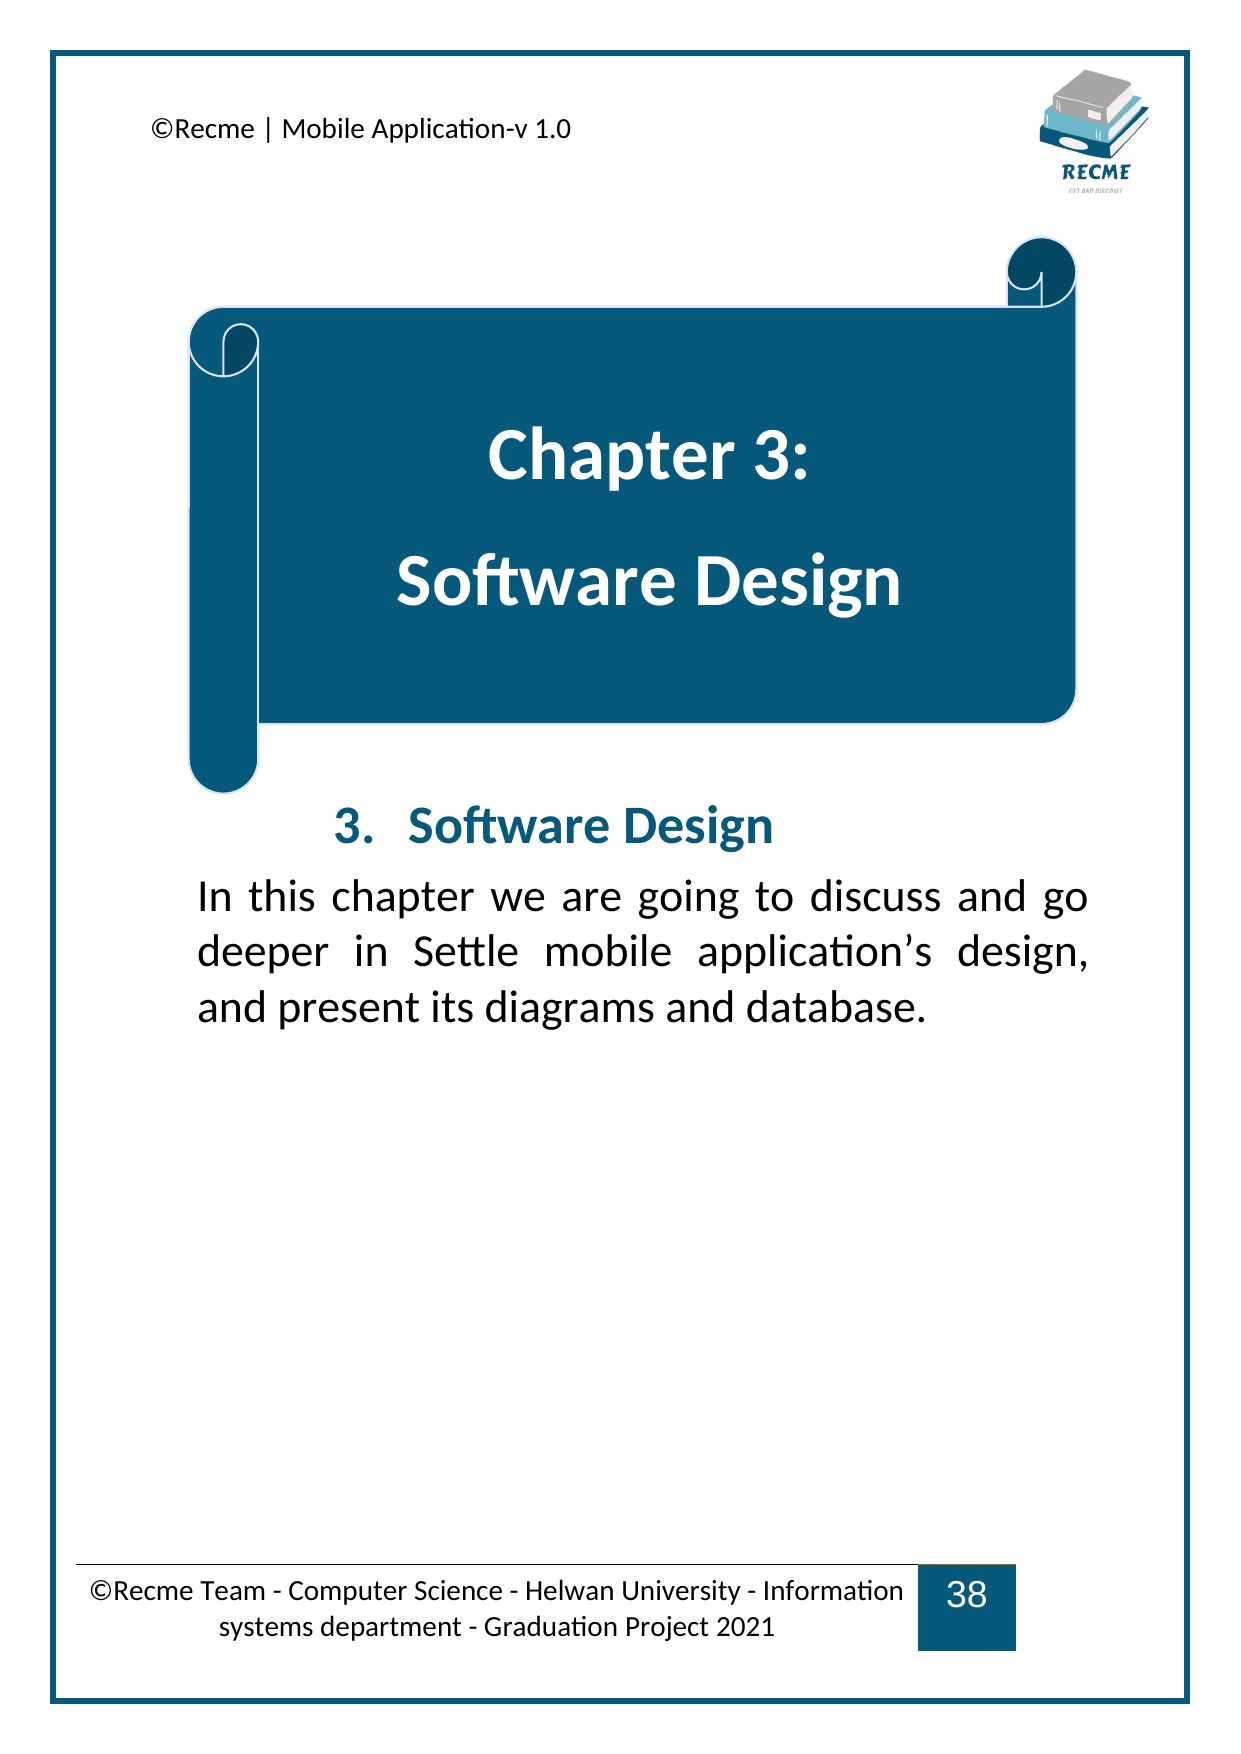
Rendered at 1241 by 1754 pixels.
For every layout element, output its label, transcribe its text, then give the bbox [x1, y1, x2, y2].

picture [1036, 67, 1152, 198]
subtitle Software Design [206, 275, 1090, 857]
text In this chapter we are going to discuss and go deeper in Settle mobile application’s design, and present its diagrams and database. [197, 866, 1090, 1034]
